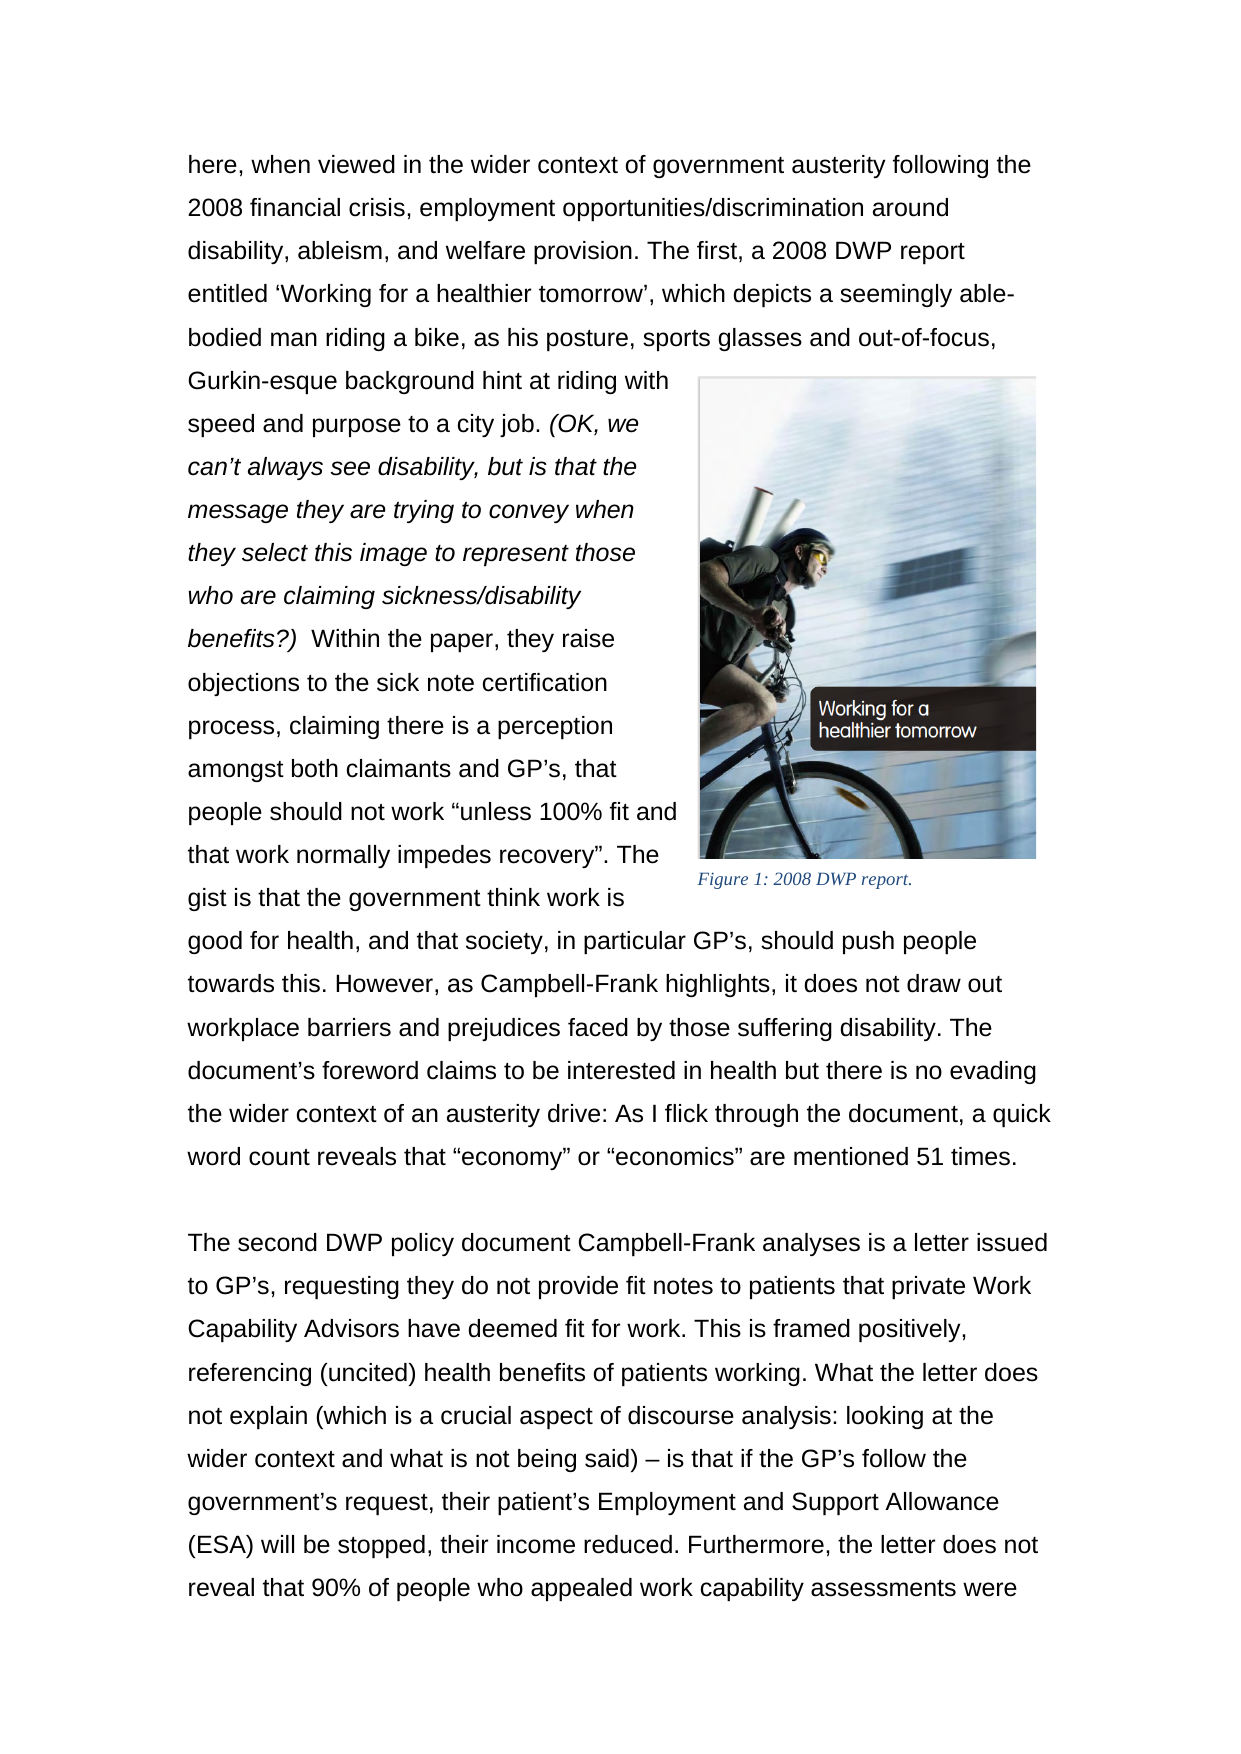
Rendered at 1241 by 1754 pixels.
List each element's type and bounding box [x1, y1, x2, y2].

text [187, 150, 1053, 1602]
picture [697, 376, 1037, 859]
